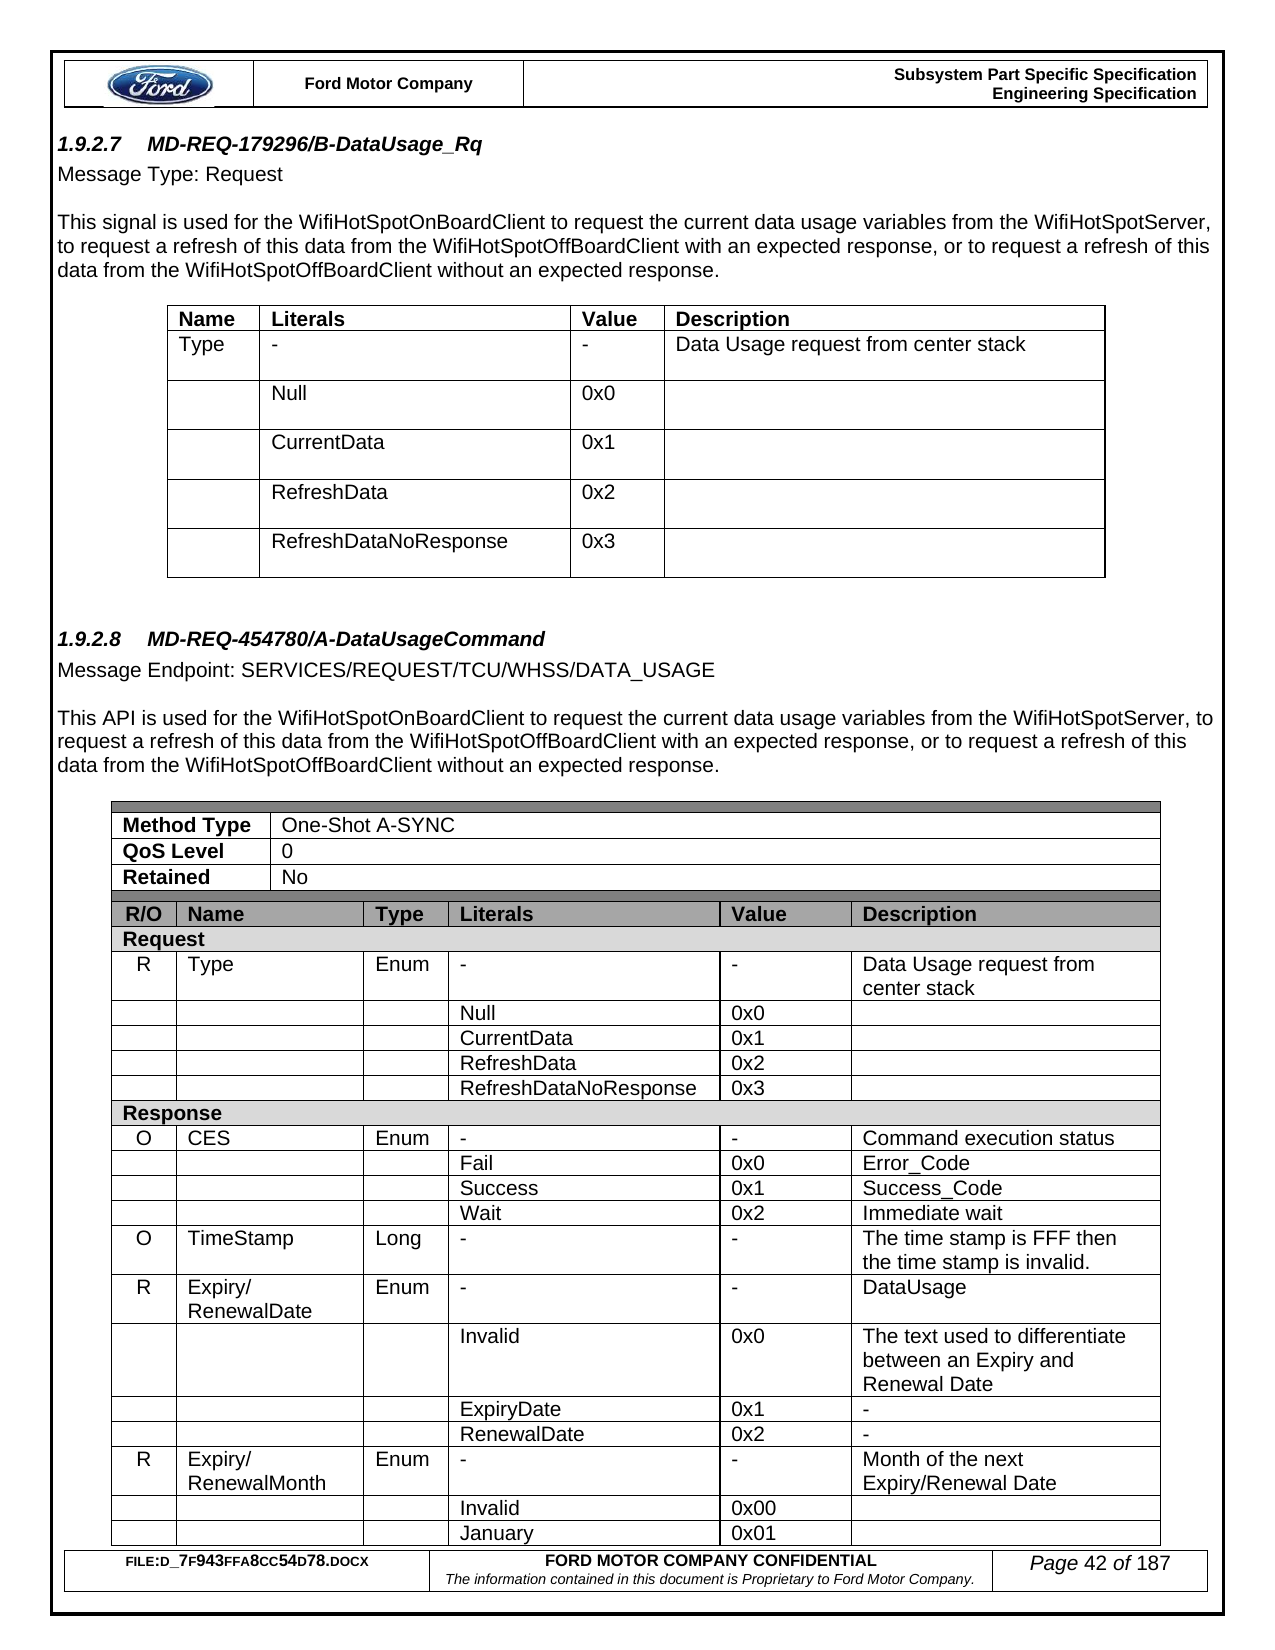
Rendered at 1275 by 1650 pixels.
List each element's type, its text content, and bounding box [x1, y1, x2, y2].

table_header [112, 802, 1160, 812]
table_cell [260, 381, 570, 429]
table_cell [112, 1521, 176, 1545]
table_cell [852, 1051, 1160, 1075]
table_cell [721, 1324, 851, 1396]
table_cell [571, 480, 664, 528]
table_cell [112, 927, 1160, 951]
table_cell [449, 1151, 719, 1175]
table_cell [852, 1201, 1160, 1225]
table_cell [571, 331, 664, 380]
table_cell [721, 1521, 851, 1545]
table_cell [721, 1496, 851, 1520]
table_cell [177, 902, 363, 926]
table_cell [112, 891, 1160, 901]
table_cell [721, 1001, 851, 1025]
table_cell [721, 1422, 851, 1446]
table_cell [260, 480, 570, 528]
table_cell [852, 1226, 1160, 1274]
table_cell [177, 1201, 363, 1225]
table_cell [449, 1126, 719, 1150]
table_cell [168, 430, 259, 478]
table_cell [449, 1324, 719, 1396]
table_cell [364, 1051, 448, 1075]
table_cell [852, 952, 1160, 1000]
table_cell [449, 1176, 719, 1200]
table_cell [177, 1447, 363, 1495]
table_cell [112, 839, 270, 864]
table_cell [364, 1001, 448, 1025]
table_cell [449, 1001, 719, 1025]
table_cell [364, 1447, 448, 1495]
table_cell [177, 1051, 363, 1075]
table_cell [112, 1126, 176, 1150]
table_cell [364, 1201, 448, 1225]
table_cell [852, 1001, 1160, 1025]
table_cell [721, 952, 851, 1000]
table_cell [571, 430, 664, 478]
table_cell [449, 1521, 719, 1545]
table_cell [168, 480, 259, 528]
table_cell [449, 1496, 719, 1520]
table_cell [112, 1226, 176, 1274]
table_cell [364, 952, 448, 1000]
subtitle MD-REQ-179296/B-DataUsage_Rq [57, 131, 1215, 155]
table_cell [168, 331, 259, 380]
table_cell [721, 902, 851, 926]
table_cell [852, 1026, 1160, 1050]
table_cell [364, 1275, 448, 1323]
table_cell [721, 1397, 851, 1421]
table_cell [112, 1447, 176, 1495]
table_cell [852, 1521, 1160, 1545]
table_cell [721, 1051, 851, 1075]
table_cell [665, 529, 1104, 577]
text This API is used for the WifiHotSpotOnBoardClient to request the current data usage variables from the WifiHotSpotServer, to request a refresh of this data from the WifiHotSpotOffBoardClient with an expected response, or to request a refresh of this data from the WifiHotSpotOffBoardClient without an expected response. [57, 705, 1215, 777]
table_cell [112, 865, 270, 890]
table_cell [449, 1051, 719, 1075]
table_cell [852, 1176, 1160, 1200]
text Message Endpoint: SERVICES/REQUEST/TCU/WHSS/DATA_USAGE [57, 657, 1215, 681]
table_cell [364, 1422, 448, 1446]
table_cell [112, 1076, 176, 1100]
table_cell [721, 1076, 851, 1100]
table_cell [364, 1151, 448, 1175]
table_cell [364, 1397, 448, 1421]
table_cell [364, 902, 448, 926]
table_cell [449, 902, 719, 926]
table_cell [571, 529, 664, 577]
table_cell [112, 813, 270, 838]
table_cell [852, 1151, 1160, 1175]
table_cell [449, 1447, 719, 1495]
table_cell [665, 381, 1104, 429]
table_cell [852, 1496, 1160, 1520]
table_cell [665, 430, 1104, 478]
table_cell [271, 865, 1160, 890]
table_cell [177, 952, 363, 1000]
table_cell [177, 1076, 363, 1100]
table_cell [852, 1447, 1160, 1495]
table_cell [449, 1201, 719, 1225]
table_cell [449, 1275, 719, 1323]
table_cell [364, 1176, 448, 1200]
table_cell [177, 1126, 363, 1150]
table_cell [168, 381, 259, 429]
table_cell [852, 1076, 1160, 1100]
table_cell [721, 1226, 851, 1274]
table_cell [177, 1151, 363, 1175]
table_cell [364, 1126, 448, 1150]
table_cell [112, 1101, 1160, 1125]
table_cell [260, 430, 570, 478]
text Message Type: Request [57, 162, 1215, 186]
subtitle MD-REQ-454780/A-DataUsageCommand [57, 627, 1215, 651]
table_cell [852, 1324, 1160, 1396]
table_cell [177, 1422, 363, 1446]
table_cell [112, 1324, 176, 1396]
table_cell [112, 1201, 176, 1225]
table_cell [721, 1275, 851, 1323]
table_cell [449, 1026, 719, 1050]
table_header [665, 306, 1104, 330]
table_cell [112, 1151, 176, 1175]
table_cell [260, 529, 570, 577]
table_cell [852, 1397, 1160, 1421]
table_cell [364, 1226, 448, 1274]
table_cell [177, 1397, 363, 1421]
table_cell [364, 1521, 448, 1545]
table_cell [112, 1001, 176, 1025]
text This signal is used for the WifiHotSpotOnBoardClient to request the current data usage variables from the WifiHotSpotServer, to request a refresh of this data from the WifiHotSpotOffBoardClient with an expected response, or to request a refresh of this data from the WifiHotSpotOffBoardClient without an expected response. [57, 209, 1215, 281]
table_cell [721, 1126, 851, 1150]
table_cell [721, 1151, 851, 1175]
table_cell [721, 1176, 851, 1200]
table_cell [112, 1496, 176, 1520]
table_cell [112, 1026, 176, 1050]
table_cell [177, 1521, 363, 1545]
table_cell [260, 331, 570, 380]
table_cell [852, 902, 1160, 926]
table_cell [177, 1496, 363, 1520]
picture [103, 61, 215, 107]
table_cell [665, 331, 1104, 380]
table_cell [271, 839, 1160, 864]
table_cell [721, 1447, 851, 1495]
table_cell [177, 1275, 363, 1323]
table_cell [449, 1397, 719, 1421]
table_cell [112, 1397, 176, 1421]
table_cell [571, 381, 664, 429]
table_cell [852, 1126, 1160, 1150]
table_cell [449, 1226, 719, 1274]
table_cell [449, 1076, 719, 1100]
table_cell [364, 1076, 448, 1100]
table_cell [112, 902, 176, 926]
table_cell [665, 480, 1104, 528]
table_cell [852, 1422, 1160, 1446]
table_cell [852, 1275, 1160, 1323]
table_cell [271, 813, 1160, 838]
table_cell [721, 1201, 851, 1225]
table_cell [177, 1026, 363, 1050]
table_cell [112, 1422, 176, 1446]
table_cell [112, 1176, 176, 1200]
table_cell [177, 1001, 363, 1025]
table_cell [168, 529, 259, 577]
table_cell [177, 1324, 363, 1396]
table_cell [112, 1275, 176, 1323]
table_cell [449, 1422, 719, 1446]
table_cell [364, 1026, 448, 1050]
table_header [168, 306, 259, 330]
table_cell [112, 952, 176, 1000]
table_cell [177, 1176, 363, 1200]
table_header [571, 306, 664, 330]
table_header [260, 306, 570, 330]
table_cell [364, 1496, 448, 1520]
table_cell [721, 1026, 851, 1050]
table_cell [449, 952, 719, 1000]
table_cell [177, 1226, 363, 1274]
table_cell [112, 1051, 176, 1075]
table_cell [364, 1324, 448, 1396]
